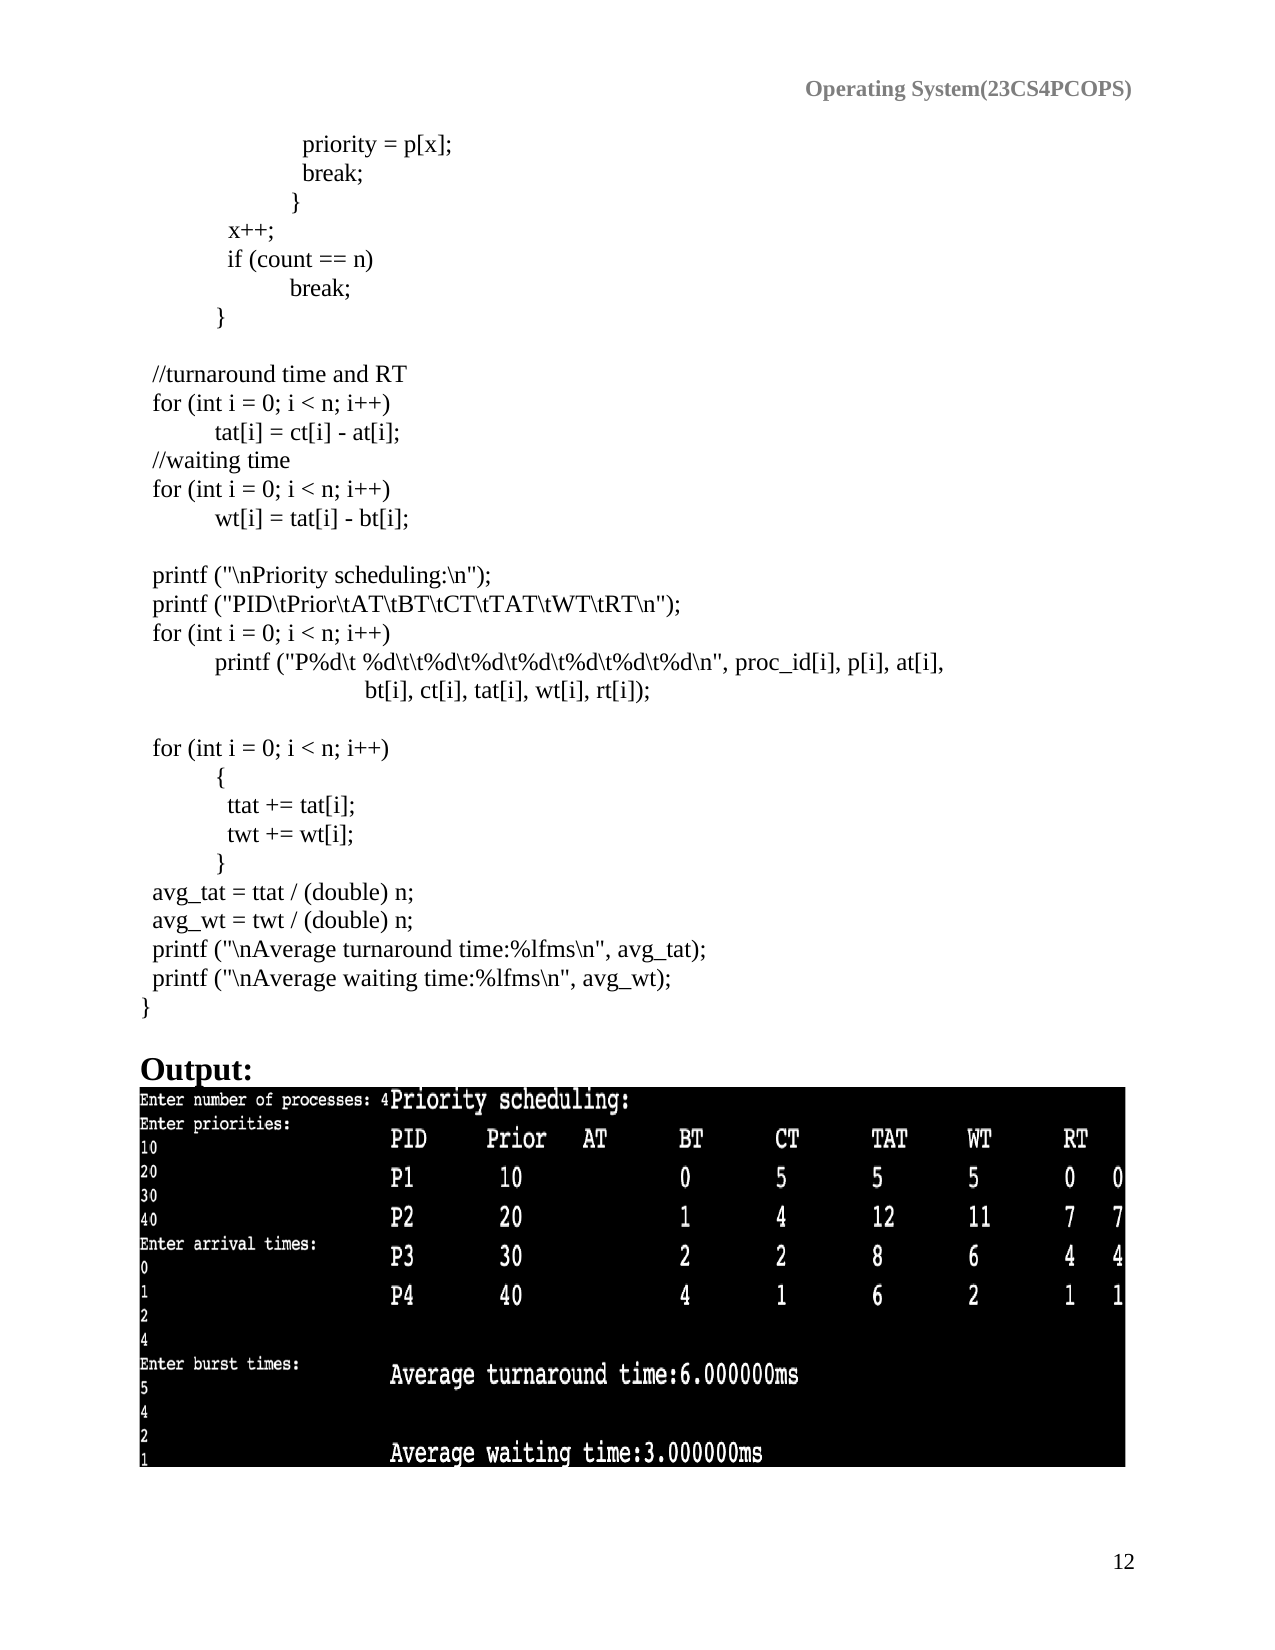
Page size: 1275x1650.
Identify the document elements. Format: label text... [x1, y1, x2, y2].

text } [214, 848, 1146, 877]
text } [214, 302, 1146, 330]
text avg_tat = ttat / (double) n; avg_wt = twt / (double) n; [152, 877, 415, 934]
picture [139, 1087, 1126, 1467]
text printf ("\nAverage turnaround time:%lfms\n", avg_tat); printf ("\nAverage waiting time:%lfms\n", avg_wt); [152, 934, 718, 992]
text //turnaround time and RT for (int i = 0; i < n; i++) [152, 359, 415, 417]
text priority = p[x]; break; [302, 129, 508, 187]
text if (count == n) [227, 244, 1146, 273]
text for (int i = 0; i < n; i++) [152, 733, 1146, 762]
text x++; [127, 215, 274, 244]
text Output: [139, 1049, 1146, 1088]
text for (int i = 0; i < n; i++) wt[i] = tat[i] - bt[i]; [152, 474, 415, 532]
text printf ("PID\tPrior\tAT\tBT\tCT\tTAT\tWT\tRT\n"); for (int i = 0; i < n; i++) [152, 589, 682, 647]
text printf ("P%d\t %d\t\t%d\t%d\t%d\t%d\t%d\t%d\n", proc_id[i], p[i], at[i], bt[i], ct[i], tat[i], wt[i], rt[i]); [214, 647, 959, 704]
text //waiting time [152, 445, 1146, 474]
text printf ("\nPriority scheduling:\n"); [152, 561, 1146, 589]
text ttat += tat[i]; twt += wt[i]; [227, 791, 356, 848]
text break; [289, 273, 1146, 302]
text } [139, 992, 1146, 1021]
text } [289, 187, 1146, 215]
text { [214, 762, 1146, 791]
text tat[i] = ct[i] - at[i]; [214, 417, 1146, 445]
